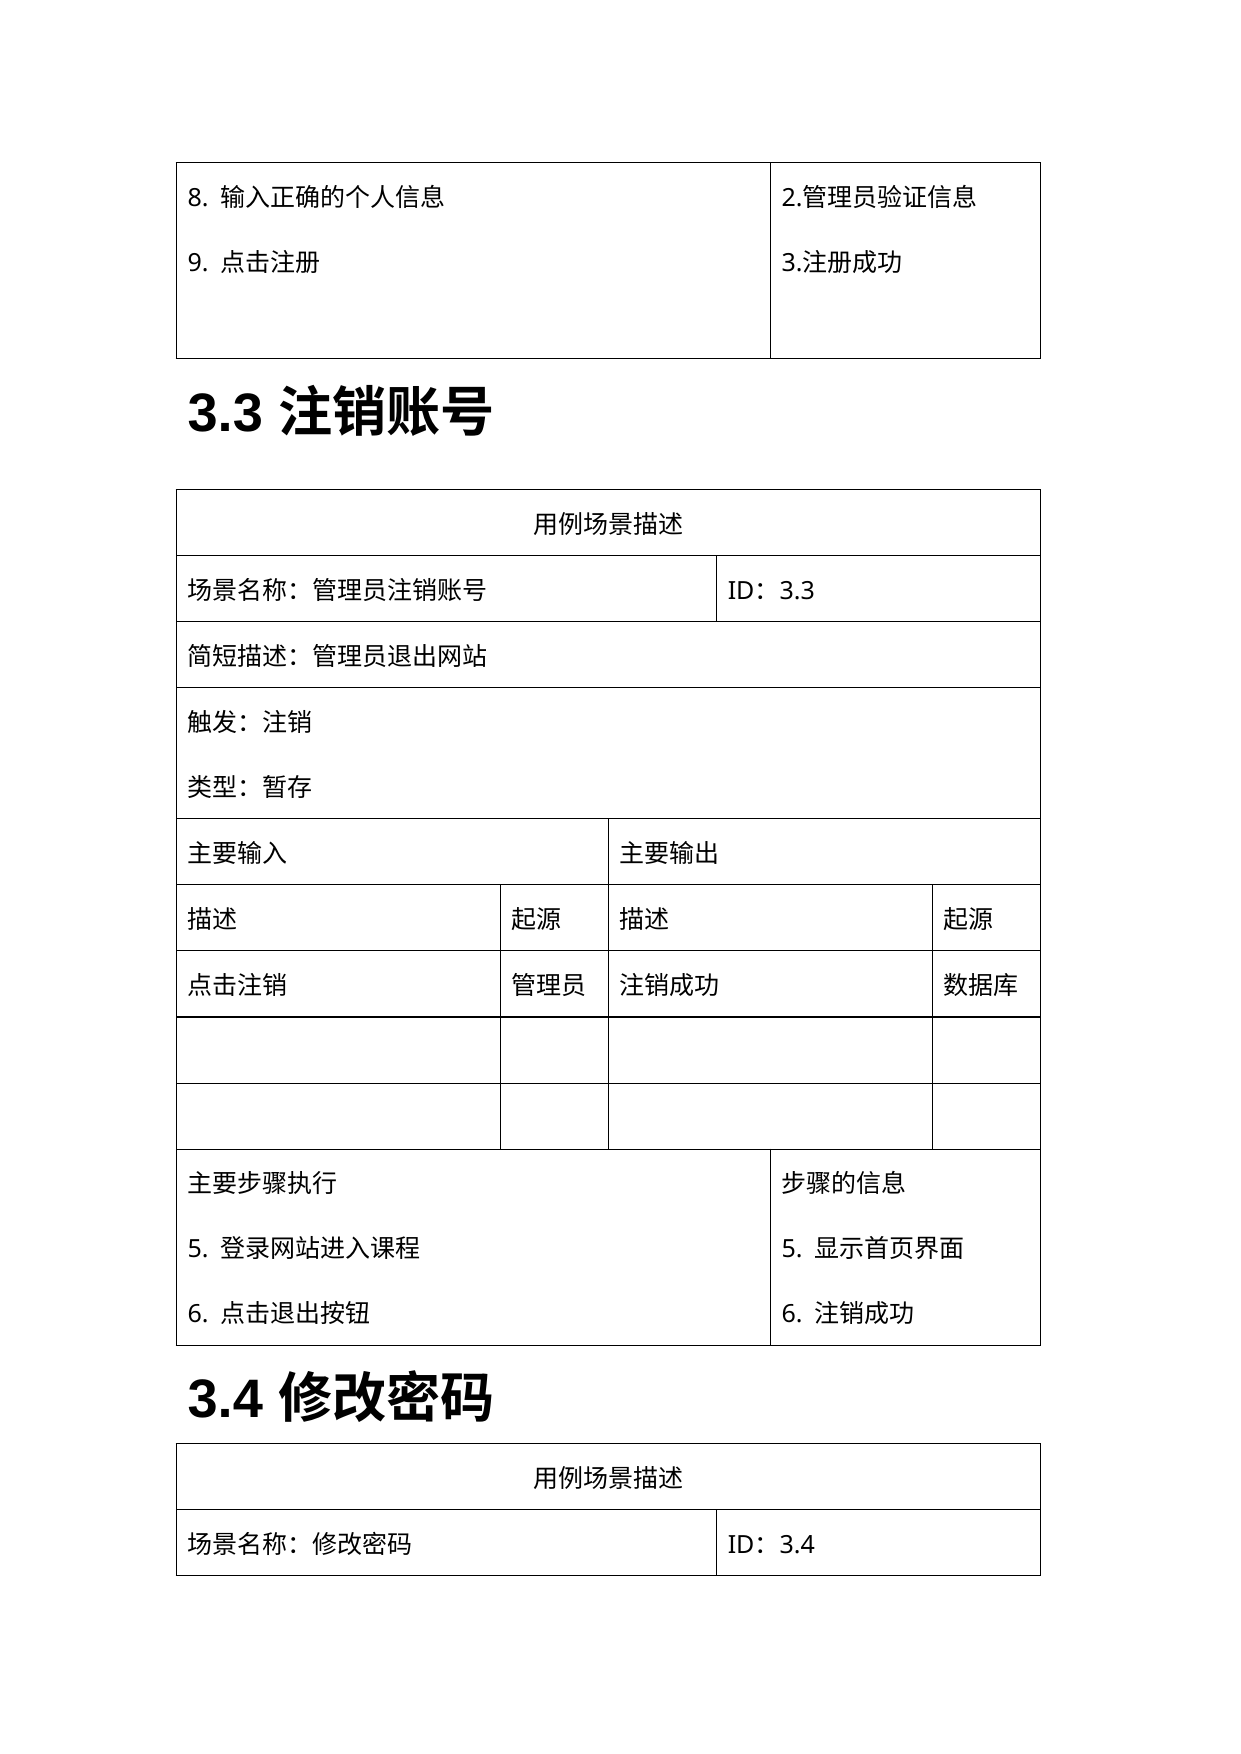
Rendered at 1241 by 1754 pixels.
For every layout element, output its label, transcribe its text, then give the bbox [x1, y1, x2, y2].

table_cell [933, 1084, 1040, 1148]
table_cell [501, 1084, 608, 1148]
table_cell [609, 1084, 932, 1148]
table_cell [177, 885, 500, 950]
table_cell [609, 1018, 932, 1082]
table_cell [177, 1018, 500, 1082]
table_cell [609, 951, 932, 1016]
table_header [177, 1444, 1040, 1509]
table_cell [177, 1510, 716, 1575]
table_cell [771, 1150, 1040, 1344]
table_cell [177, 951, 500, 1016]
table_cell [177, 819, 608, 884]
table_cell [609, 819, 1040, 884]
text 3.4 修改密码 [187, 1346, 1053, 1443]
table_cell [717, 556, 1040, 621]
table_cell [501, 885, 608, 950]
text 3.3 注销账号 [187, 359, 1053, 457]
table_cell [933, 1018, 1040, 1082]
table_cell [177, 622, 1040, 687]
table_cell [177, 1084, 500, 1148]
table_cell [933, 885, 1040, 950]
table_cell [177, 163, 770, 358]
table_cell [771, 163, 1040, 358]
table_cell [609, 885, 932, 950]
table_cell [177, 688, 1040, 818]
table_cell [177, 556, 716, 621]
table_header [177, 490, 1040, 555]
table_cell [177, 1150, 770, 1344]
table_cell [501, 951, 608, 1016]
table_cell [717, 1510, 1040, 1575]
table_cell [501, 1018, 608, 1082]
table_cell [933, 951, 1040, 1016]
